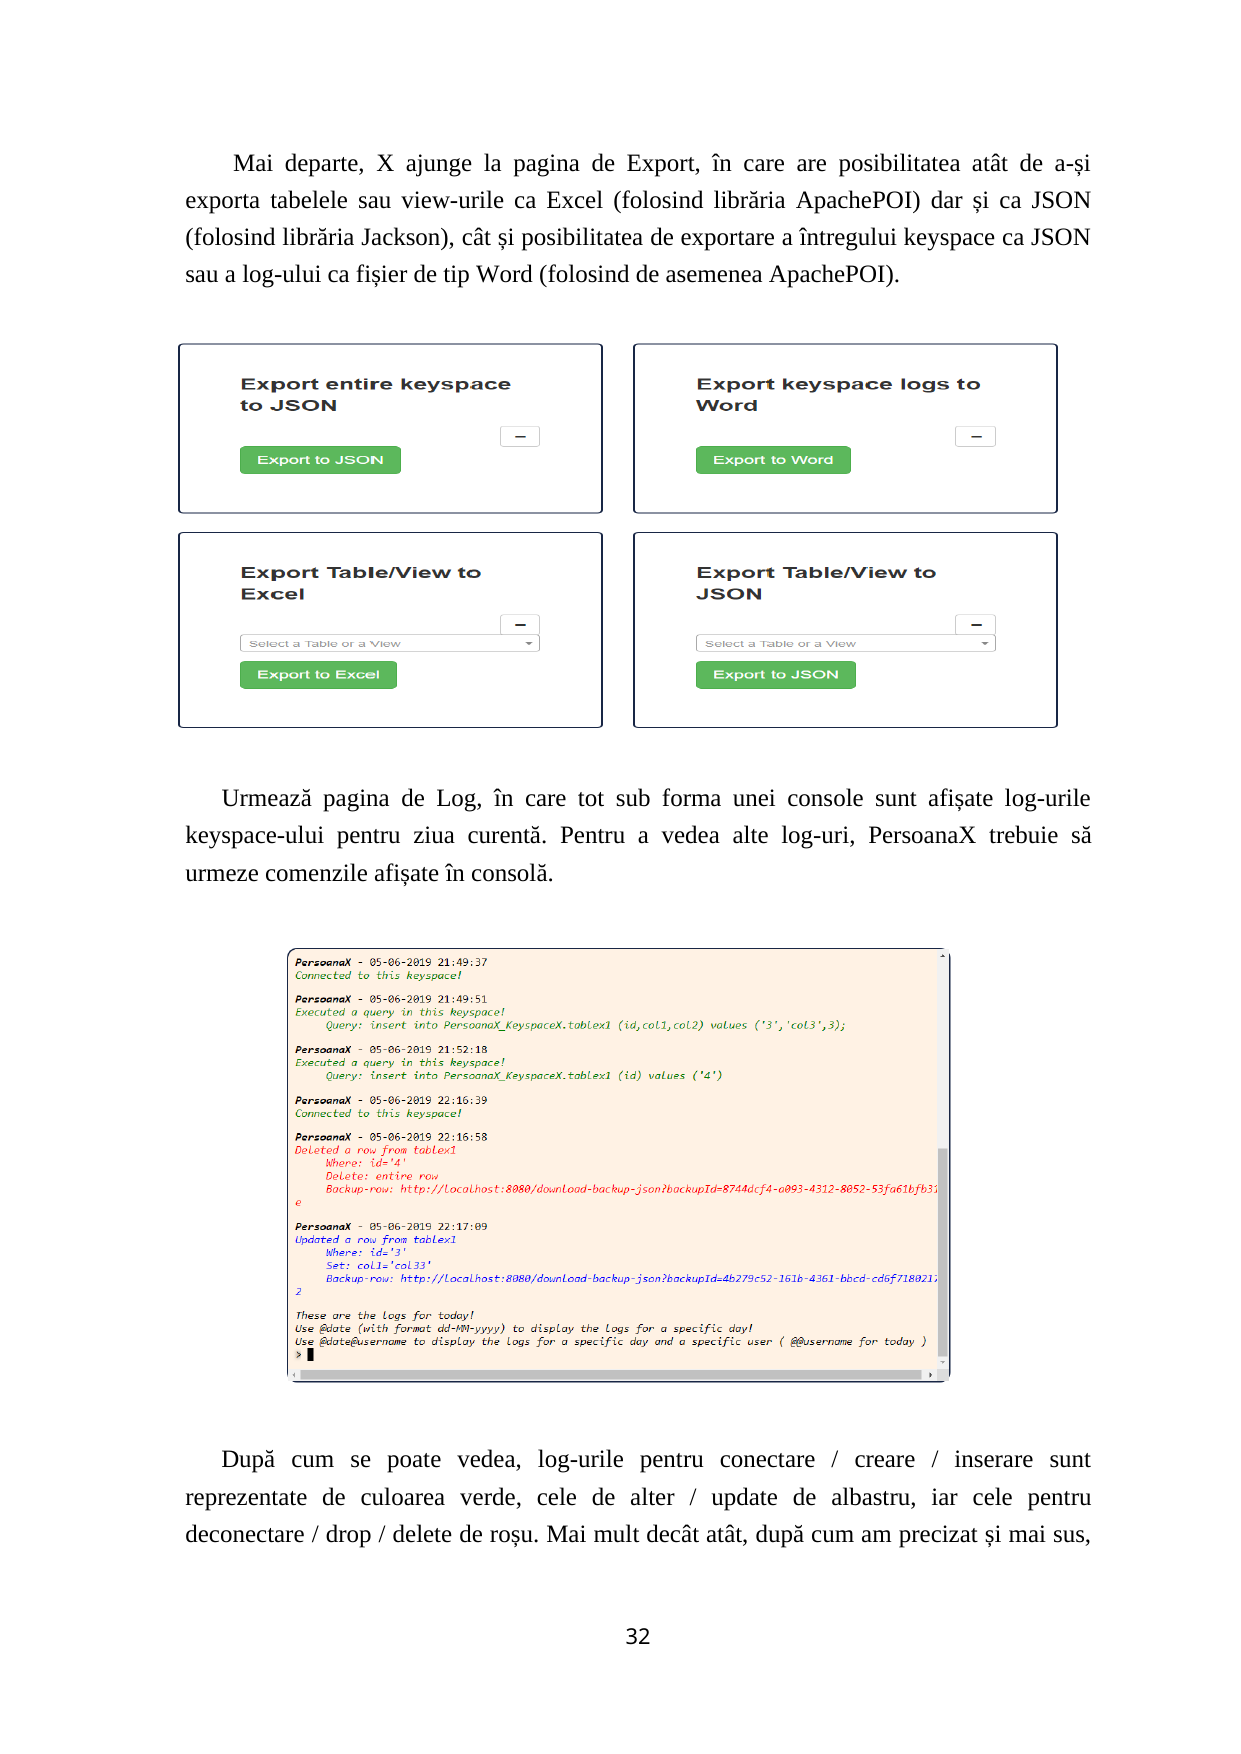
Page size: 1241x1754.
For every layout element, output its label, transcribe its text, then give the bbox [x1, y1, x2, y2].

text Urmează pagina de Log, în care tot sub forma unei console sunt afișate log-urile keyspace-ului pentru ziua curentă. Pentru a vedea alte log-uri, PersoanaX trebuie să urmeze comenzile afișate în consolă. [185, 783, 1093, 886]
picture [175, 340, 1065, 731]
text Mai departe, X ajunge la pagina de Export, în care are posibilitatea atât de a-și exporta tabelele sau view-urile ca Excel (folosind librăria ApachePOI) dar și ca JSON (folosind librăria Jackson), cât și posibilitatea de exportare a întregului keyspace ca JSON sau a log-ului ca fișier de tip Word (folosind de asemenea ApachePOI). [185, 148, 1093, 288]
picture [282, 938, 958, 1393]
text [185, 1444, 1093, 1548]
